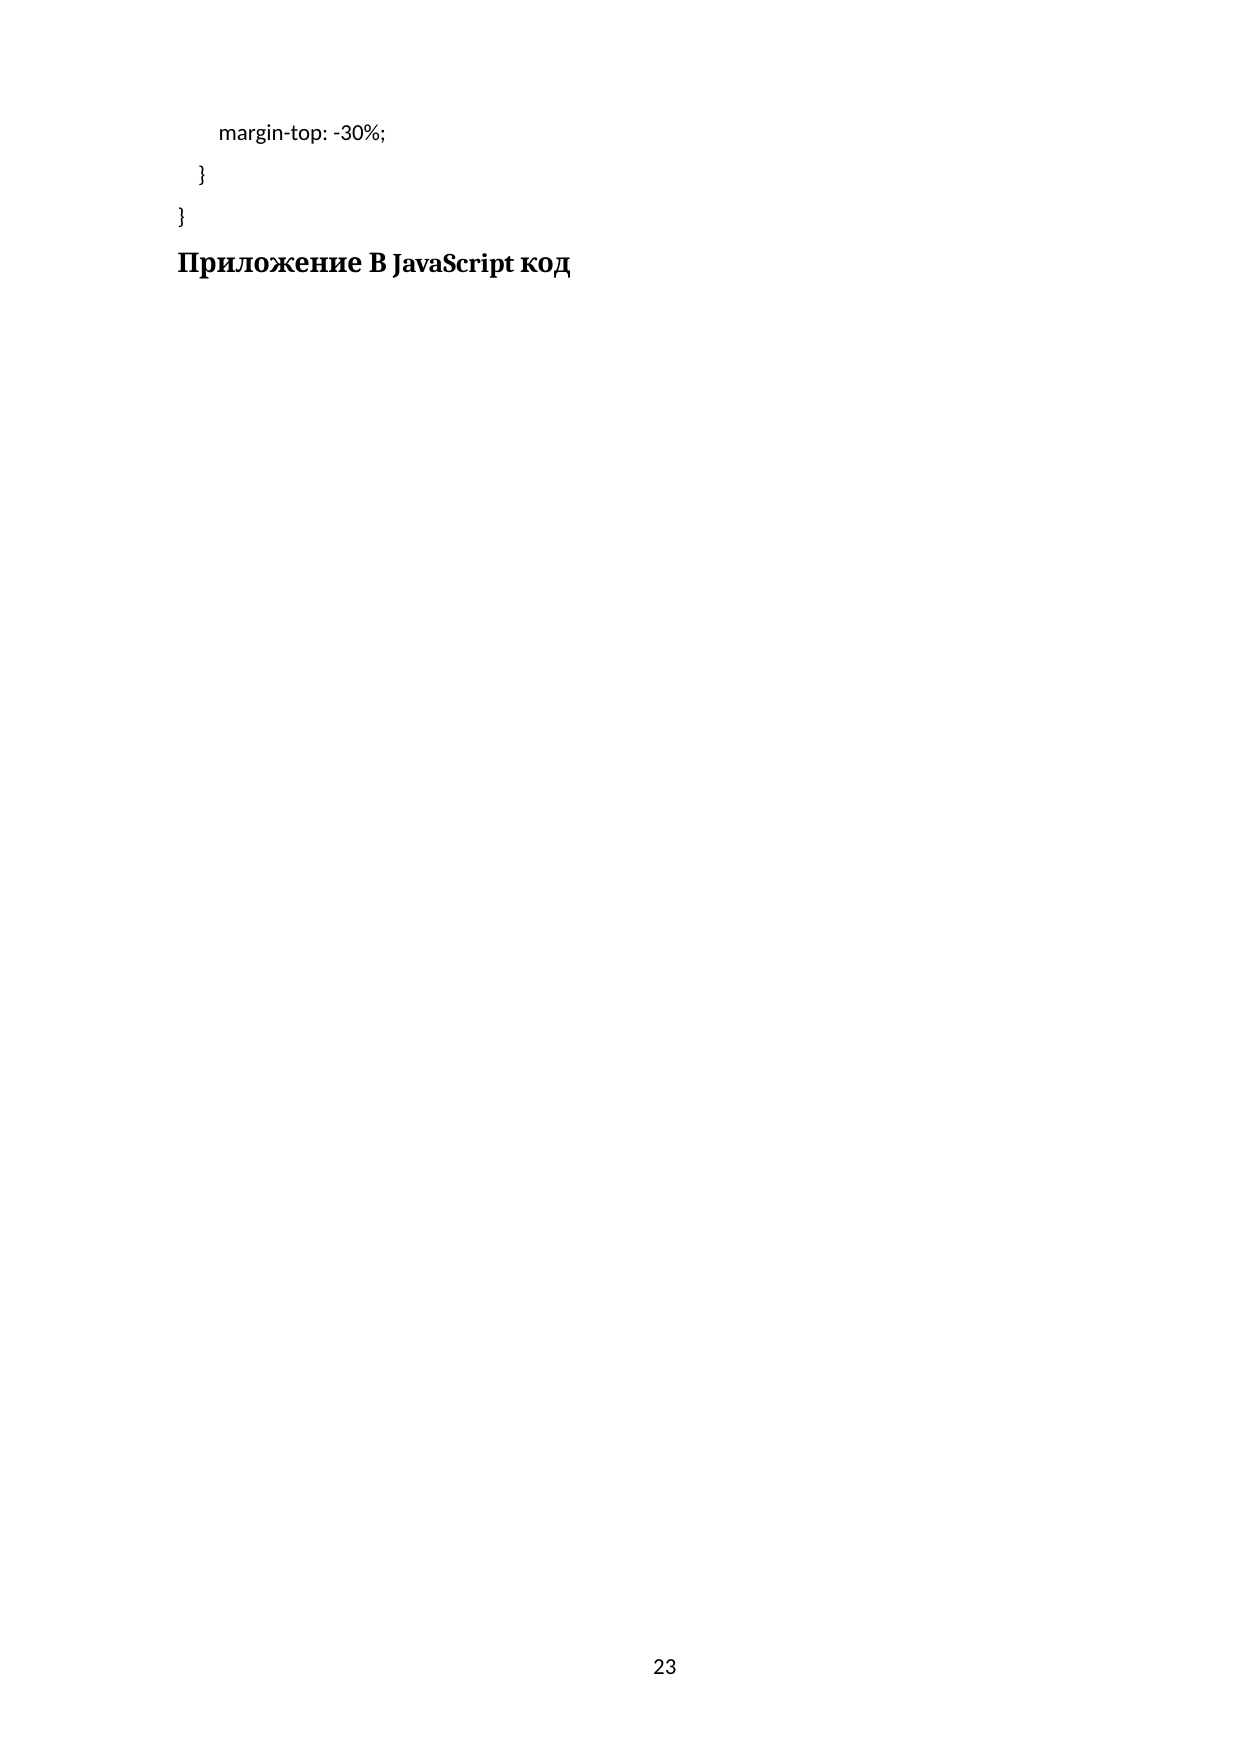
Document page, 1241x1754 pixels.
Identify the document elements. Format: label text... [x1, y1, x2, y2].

text margin-top: -30%; [177, 118, 1152, 146]
subtitle Приложение В JavaScript код [177, 248, 1152, 279]
text } [177, 160, 1152, 188]
text } [177, 202, 1152, 230]
